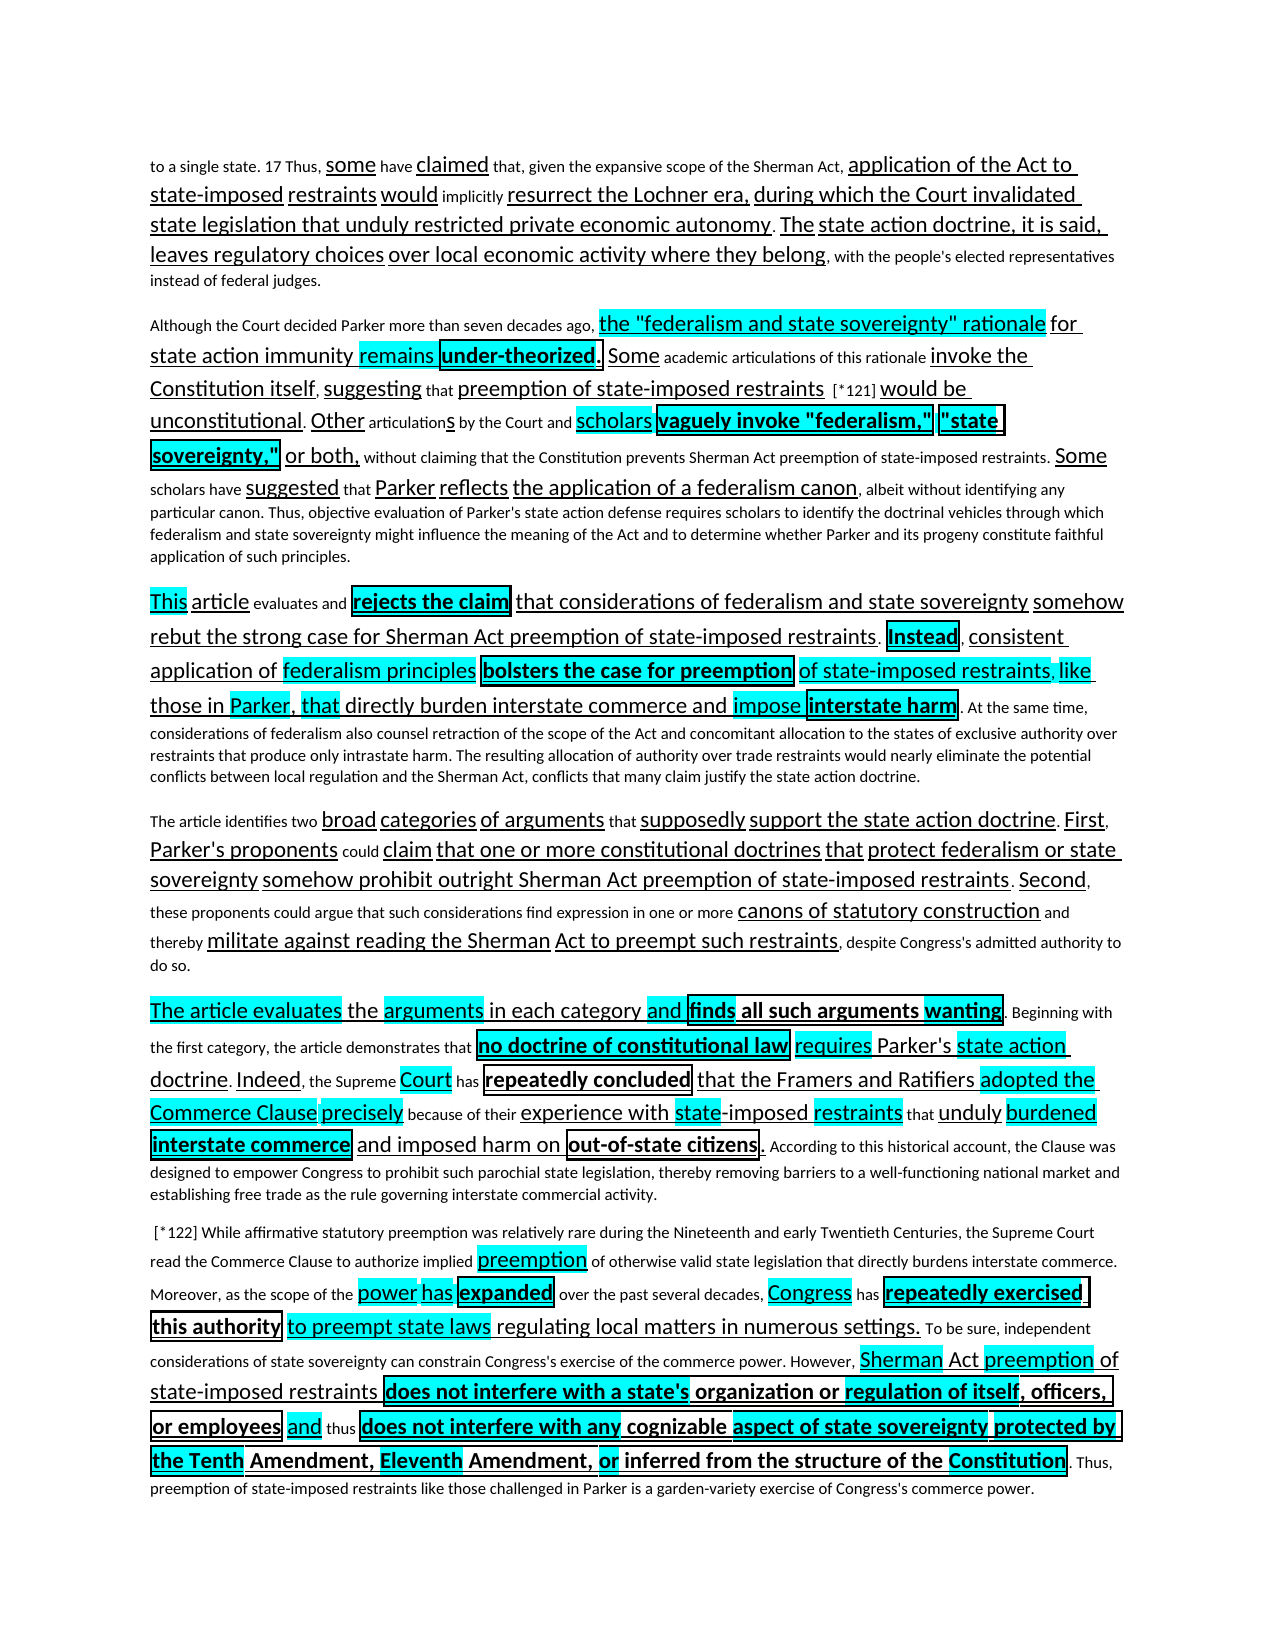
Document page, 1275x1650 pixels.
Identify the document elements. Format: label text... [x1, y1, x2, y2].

text The article evaluates the arguments in each category and finds all such arguments wanting. Beginning with the first category, the article demonstrates that no doctrine of constitutional law requires Parker's state action doctrine. Indeed, the Supreme Court has repeatedly concluded that the Framers and Ratifiers adopted the Commerce Clause precisely because of their experience with state-imposed restraints that unduly burdened interstate commerce and imposed harm on out-of-state citizens. According to this historical account, the Clause was designed to empower Congress to prohibit such parochial state legislation, thereby removing barriers to a well-functioning national market and establishing free trade as the rule governing interstate commercial activity. [150, 994, 1125, 1204]
text The article identifies two broad categories of arguments that supposedly support the state action doctrine. First, Parker's proponents could claim that one or more constitutional doctrines that protect federalism or state sovereignty somehow prohibit outright Sherman Act preemption of state-imposed restraints. Second, these proponents could argue that such considerations find expression in one or more canons of statutory construction and thereby militate against reading the Sherman Act to preempt such restraints, despite Congress's admitted authority to do so. [150, 805, 1125, 976]
text This article evaluates and rejects the claim that considerations of federalism and state sovereignty somehow rebut the strong case for Sherman Act preemption of state-imposed restraints. Instead, consistent application of federalism principles bolsters the case for preemption of state-imposed restraints, like those in Parker, that directly burden interstate commerce and impose interstate harm. At the same time, considerations of federalism also counsel retraction of the scope of the Act and concomitant allocation to the states of exclusive authority over restraints that produce only intrastate harm. The resulting allocation of authority over trade restraints would nearly eliminate the potential conflicts between local regulation and the Sherman Act, conflicts that many claim justify the state action doctrine. [150, 585, 1125, 787]
text [*122] While affirmative statutory preemption was relatively rare during the Nineteenth and early Twentieth Centuries, the Supreme Court read the Commerce Clause to authorize implied preemption of otherwise valid state legislation that directly burdens interstate commerce. Moreover, as the scope of the power has expanded over the past several decades, Congress has repeatedly exercised this authority to preempt state laws regulating local matters in numerous settings. To be sure, independent considerations of state sovereignty can constrain Congress's exercise of the commerce power. However, Sherman Act preemption of state-imposed restraints does not interfere with a state's organization or regulation of itself, officers, or employees and thus does not interfere with any cognizable aspect of state sovereignty protected by the Tenth Amendment, Eleventh Amendment, or inferred from the structure of the Constitution. Thus, preemption of state-imposed restraints like those challenged in Parker is a garden-variety exercise of Congress's commerce power. [150, 1223, 1125, 1499]
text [150, 150, 1125, 291]
text Although the Court decided Parker more than seven decades ago, the "federalism and state sovereignty" rationale for state action immunity remains under-theorized. Some academic articulations of this rationale invoke the Constitution itself, suggesting that preemption of state-imposed restraints [*121] would be unconstitutional. Other articulations by the Court and scholars vaguely invoke "federalism," "state sovereignty," or both, without claiming that the Constitution prevents Sherman Act preemption of state-imposed restraints. Some scholars have suggested that Parker reflects the application of a federalism canon, albeit without identifying any particular canon. Thus, objective evaluation of Parker's state action defense requires scholars to identify the doctrinal vehicles through which federalism and state sovereignty might influence the meaning of the Act and to determine whether Parker and its progeny constitute faithful application of such principles. [150, 309, 1125, 567]
